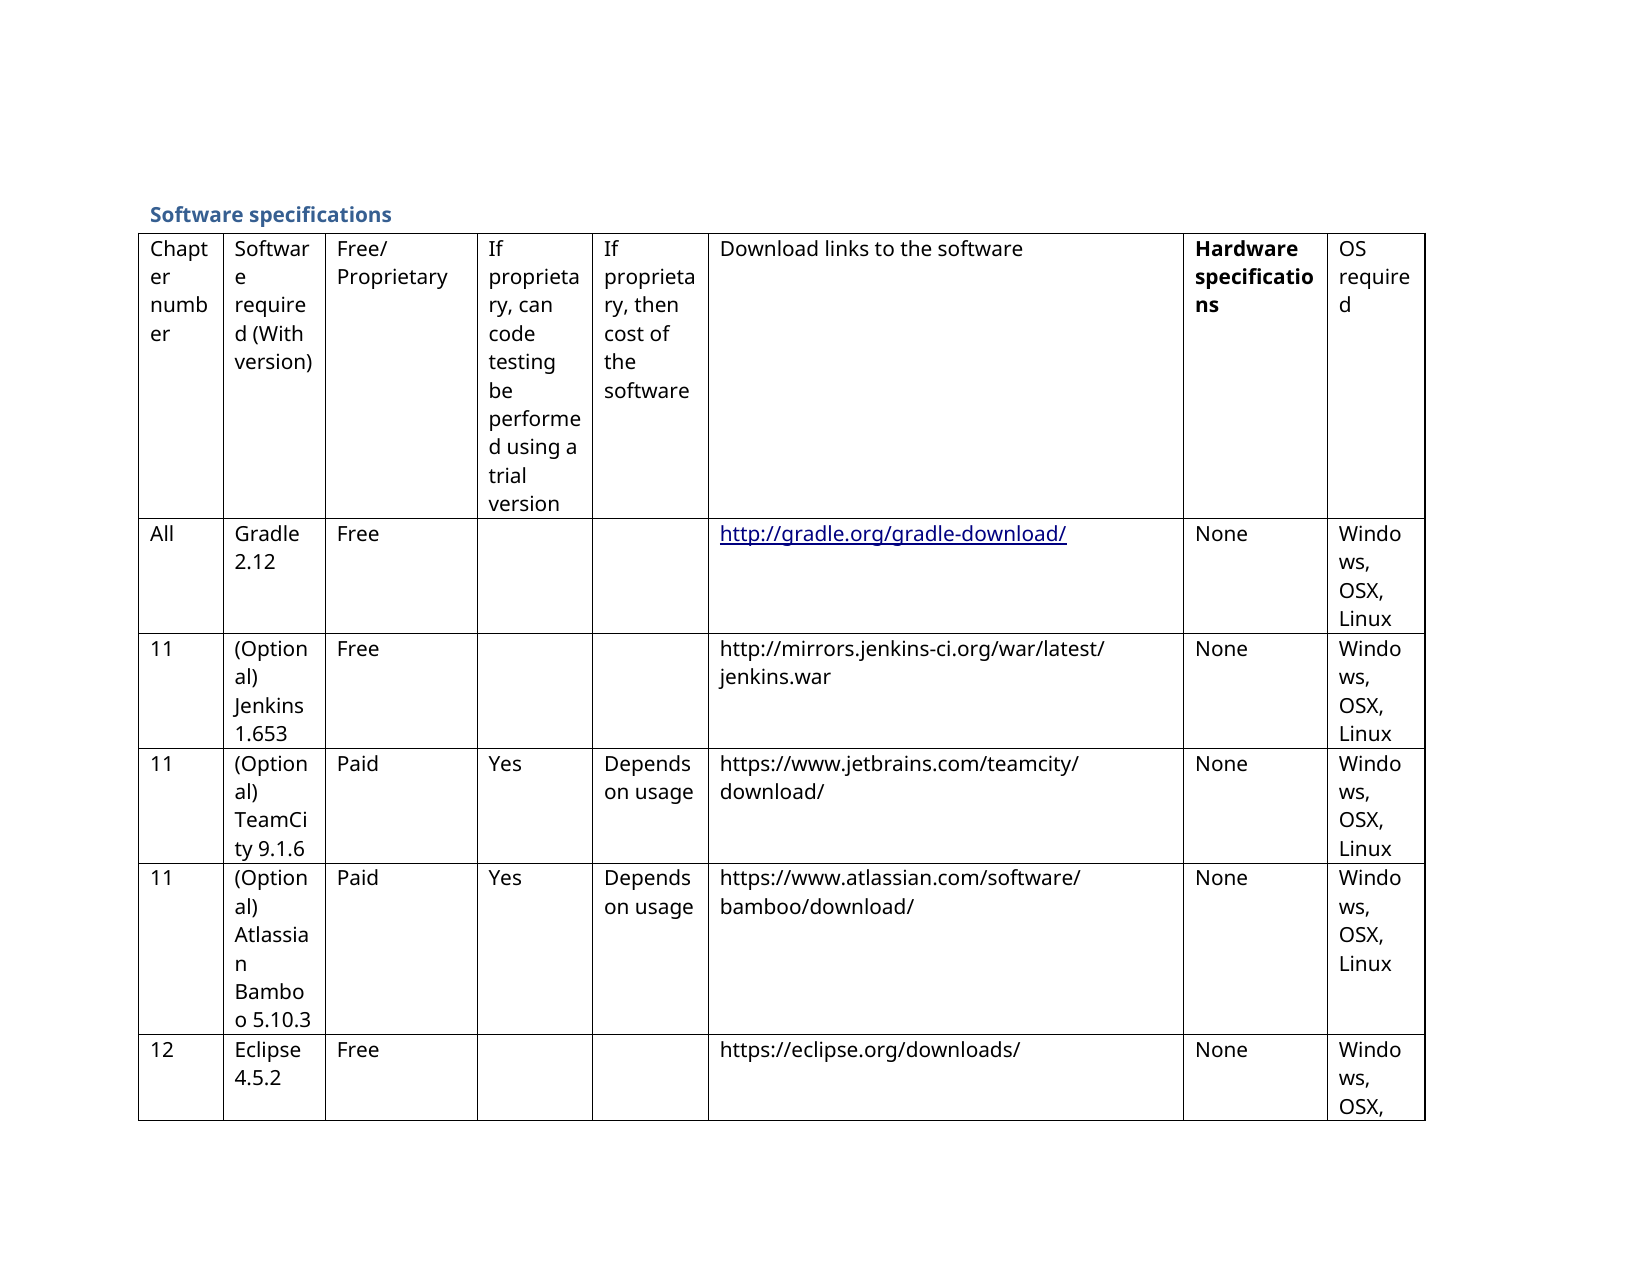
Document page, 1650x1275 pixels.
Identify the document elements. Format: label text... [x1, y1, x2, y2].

subtitle Software specifications [150, 200, 1500, 228]
table_header OS required [1328, 234, 1424, 518]
table_cell Free [326, 519, 477, 633]
table_cell [478, 1035, 592, 1120]
table_cell Windows, OSX, Linux [1328, 864, 1424, 1034]
table_cell None [1184, 634, 1327, 748]
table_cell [709, 1035, 1183, 1120]
table_cell 11 [139, 864, 223, 1034]
table_cell 12 [139, 1035, 223, 1120]
table_header If proprietary, can code testing be performed using a trial version [478, 234, 592, 518]
table_cell Depends on usage [593, 864, 708, 1034]
table_cell https://www.atlassian.com/software/bamboo/download/ [709, 864, 1183, 1034]
table_header Free/Proprietary [326, 234, 477, 518]
table_header Chapter number [139, 234, 223, 518]
table_cell [478, 634, 592, 748]
table_header Software required (With version) [224, 234, 325, 518]
table_cell Paid [326, 864, 477, 1034]
table_cell Windows, OSX, Linux [1328, 634, 1424, 748]
table_cell Free [326, 634, 477, 748]
table_cell Paid [326, 749, 477, 862]
table_cell (Optional) Jenkins 1.653 [224, 634, 325, 748]
table_cell Windows, OSX, Linux [1328, 519, 1424, 633]
table_cell (Optional) Atlassian Bamboo 5.10.3 [224, 864, 325, 1034]
table_cell All [139, 519, 223, 633]
table_cell Windows, OSX, Linux [1328, 749, 1424, 862]
table_cell 11 [139, 749, 223, 862]
table_header If proprietary, then cost of the software [593, 234, 708, 518]
table_cell http://mirrors.jenkins-ci.org/war/latest/jenkins.war [709, 634, 1183, 748]
table_cell Yes [478, 749, 592, 862]
table_cell [593, 1035, 708, 1120]
table_cell Yes [478, 864, 592, 1034]
table_cell Free [326, 1035, 477, 1120]
table_cell https://www.jetbrains.com/teamcity/download/ [709, 749, 1183, 862]
table_header Download links to the software [709, 234, 1183, 518]
table_cell None [1184, 864, 1327, 1034]
table_cell Gradle 2.12 [224, 519, 325, 633]
table_cell [593, 634, 708, 748]
table_cell None [1184, 749, 1327, 862]
table_cell Windows, OSX, Linux [1328, 1035, 1424, 1120]
table_cell None [1184, 1035, 1327, 1120]
table_cell [478, 519, 592, 633]
table_cell http://gradle.org/gradle-download/ [709, 519, 1183, 633]
table_cell None [1184, 519, 1327, 633]
table_cell 11 [139, 634, 223, 748]
table_cell [593, 519, 708, 633]
table_cell (Optional) TeamCity 9.1.6 [224, 749, 325, 862]
table_cell Eclipse 4.5.2 [224, 1035, 325, 1120]
table_header Hardware specifications [1184, 234, 1327, 518]
table_cell Depends on usage [593, 749, 708, 862]
